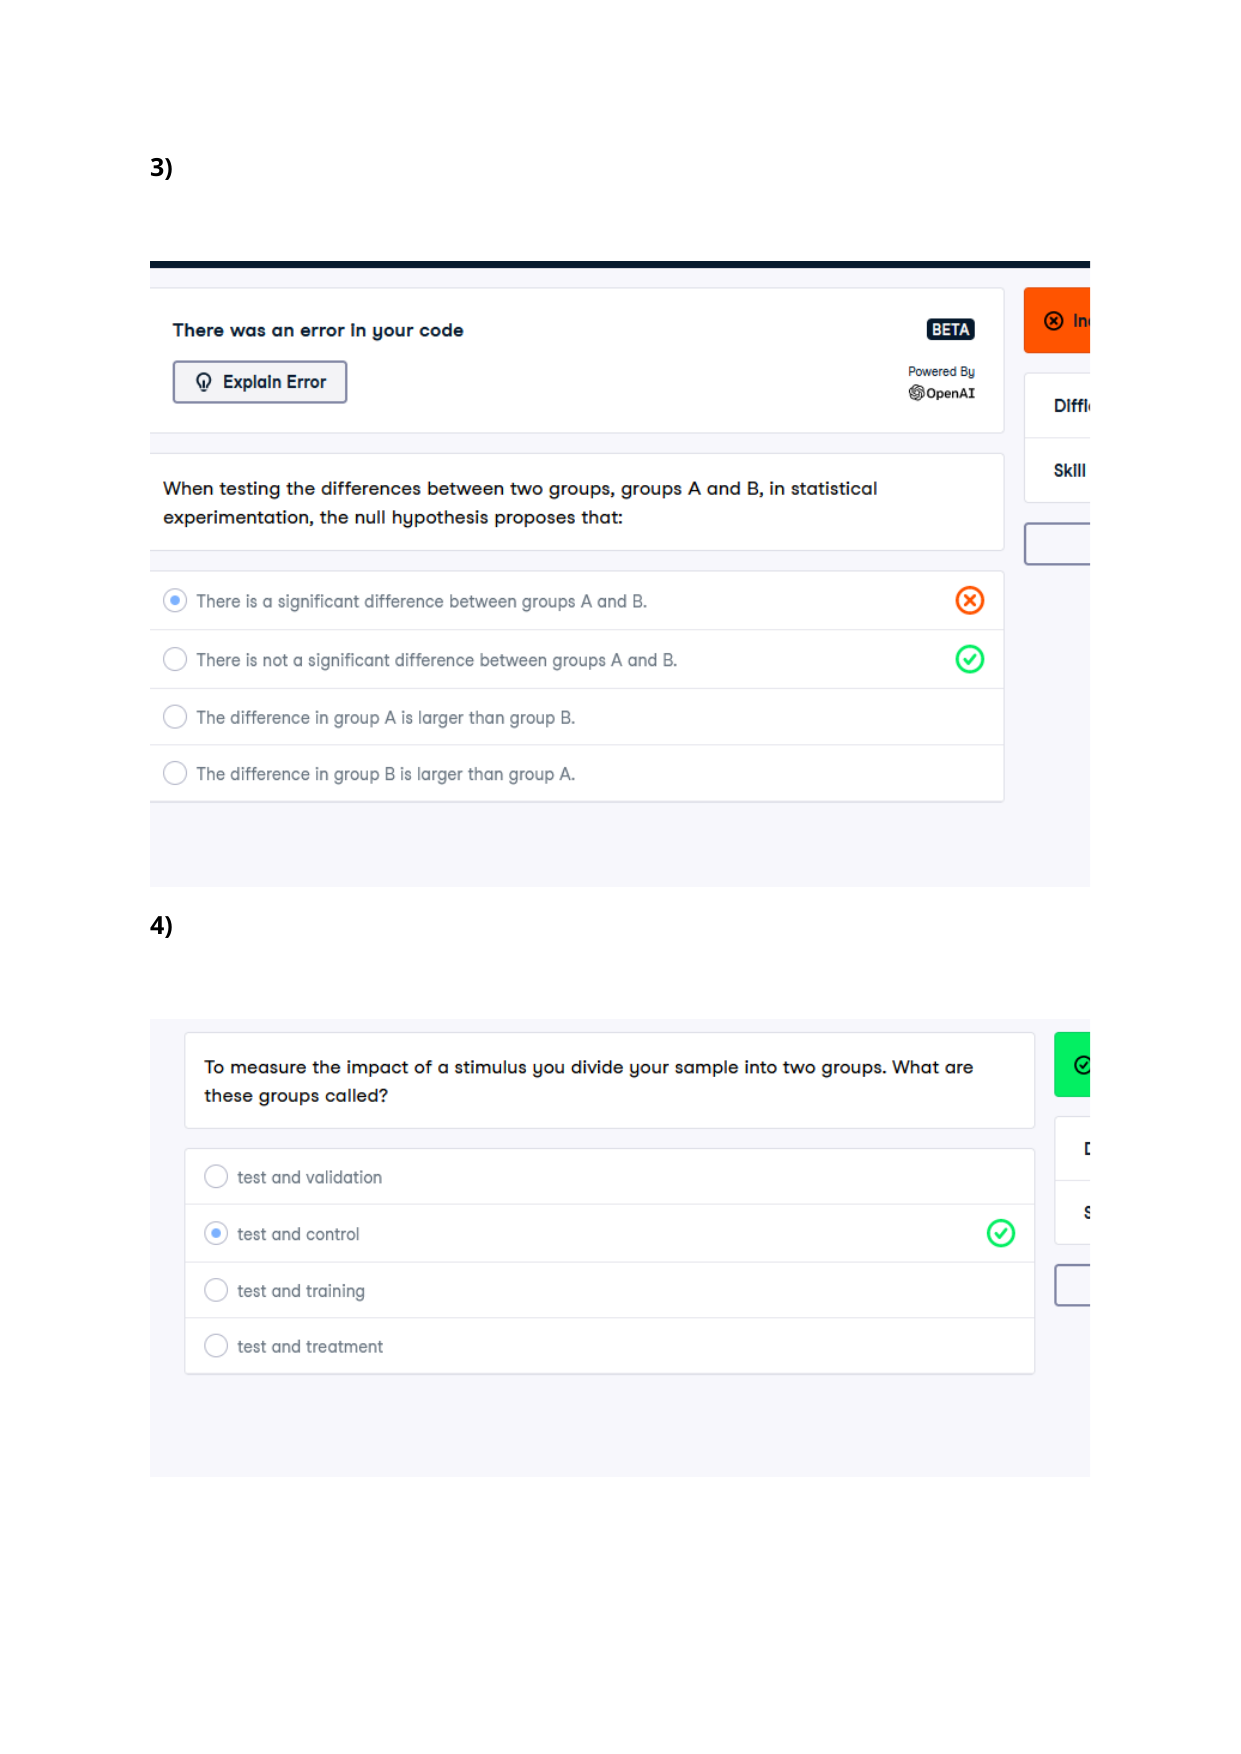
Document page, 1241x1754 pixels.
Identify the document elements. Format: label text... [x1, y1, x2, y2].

picture [150, 261, 1091, 887]
picture [150, 1019, 1091, 1477]
text 3) [150, 150, 1090, 184]
text 4) [150, 908, 1090, 942]
